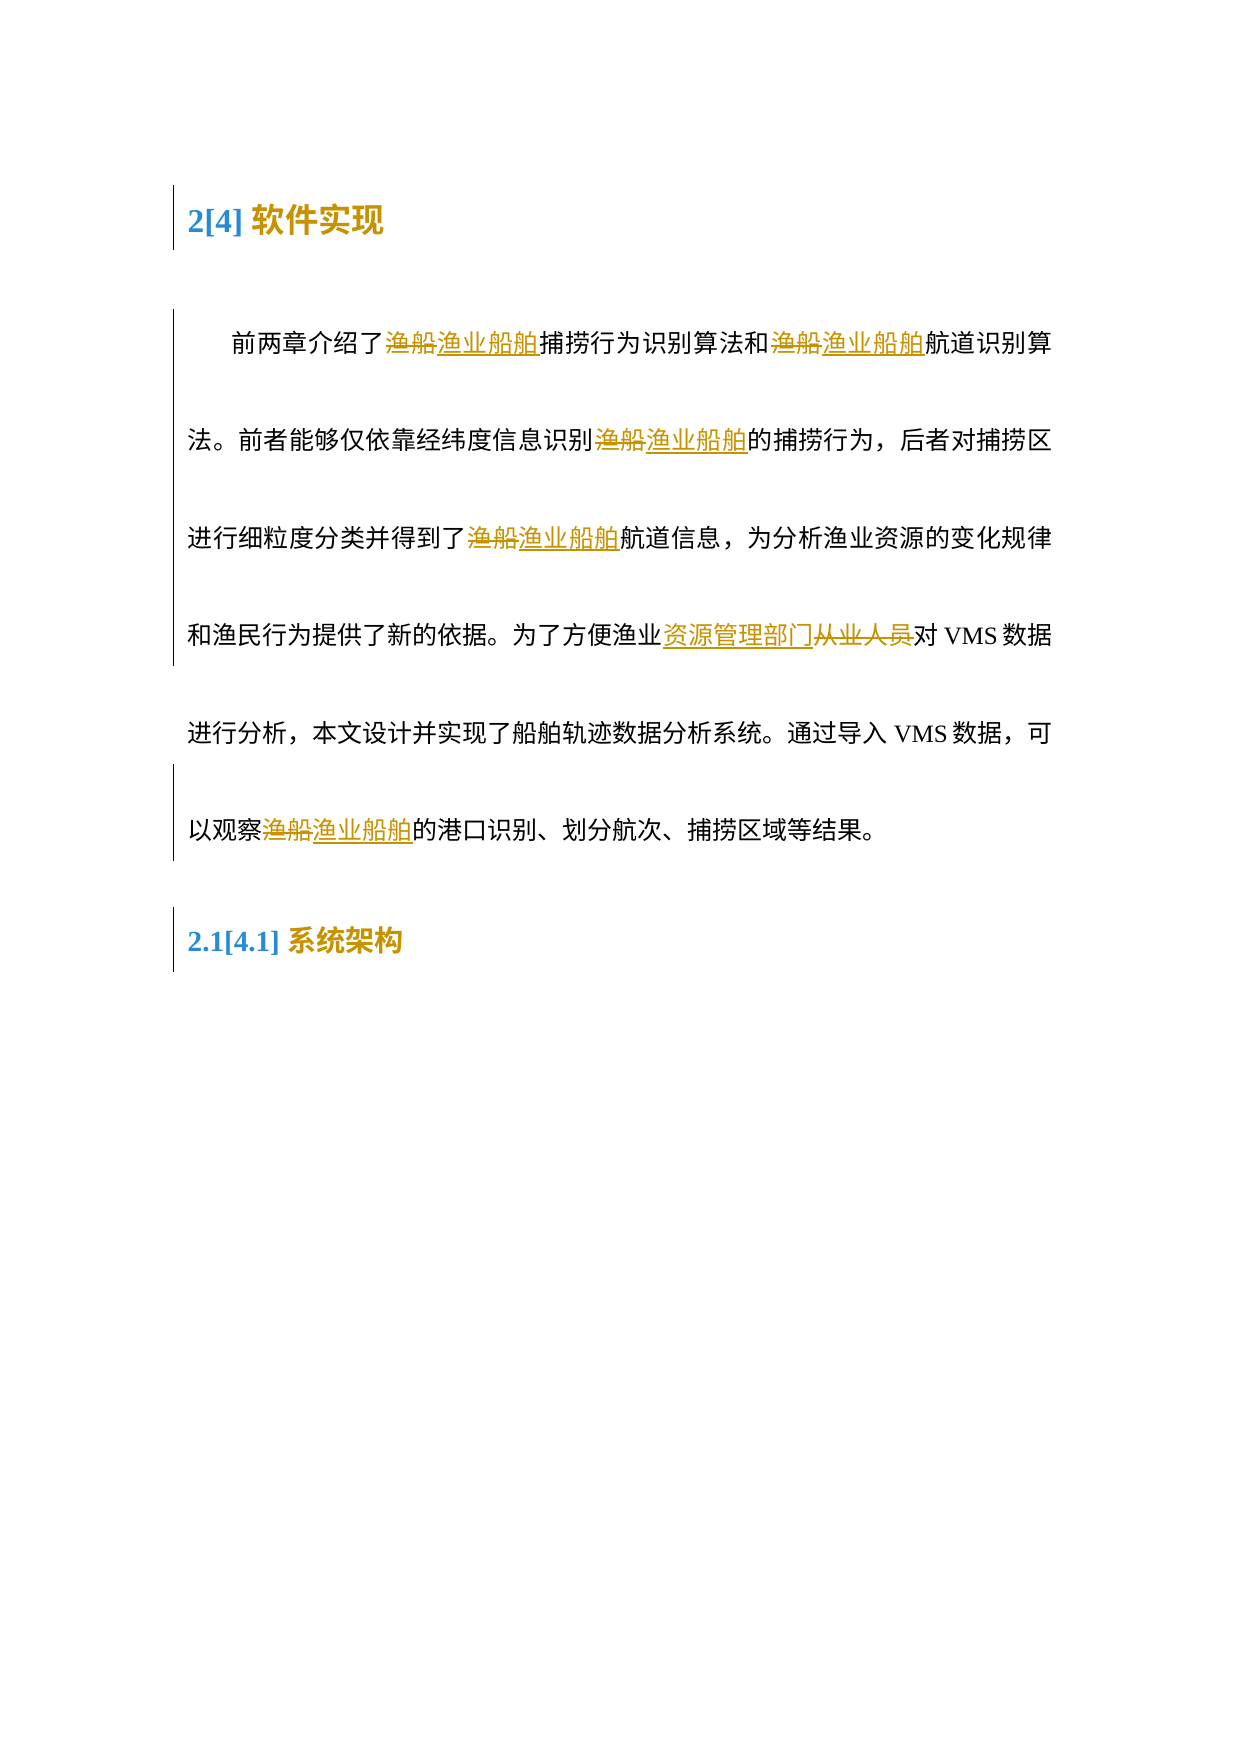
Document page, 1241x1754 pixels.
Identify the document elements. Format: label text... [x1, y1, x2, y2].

text 前两章介绍了捕捞行为识别算法和航道识别算法。前者能够仅依靠经纬度信息识别的捕捞行为，后者对捕捞区进行细粒度分类并得到了航道信息，为分析渔业资源的变化规律和渔民行为提供了新的依据。为了方便渔业对VMS数据进行分析，本文设计并实现了船舶轨迹数据分析系统。通过导入VMS数据，可以观察的港口识别、划分航次、捕捞区域等结果。 [187, 309, 1053, 861]
subtitle 软件实现 [187, 185, 1053, 250]
subtitle 系统架构 [187, 907, 1053, 972]
